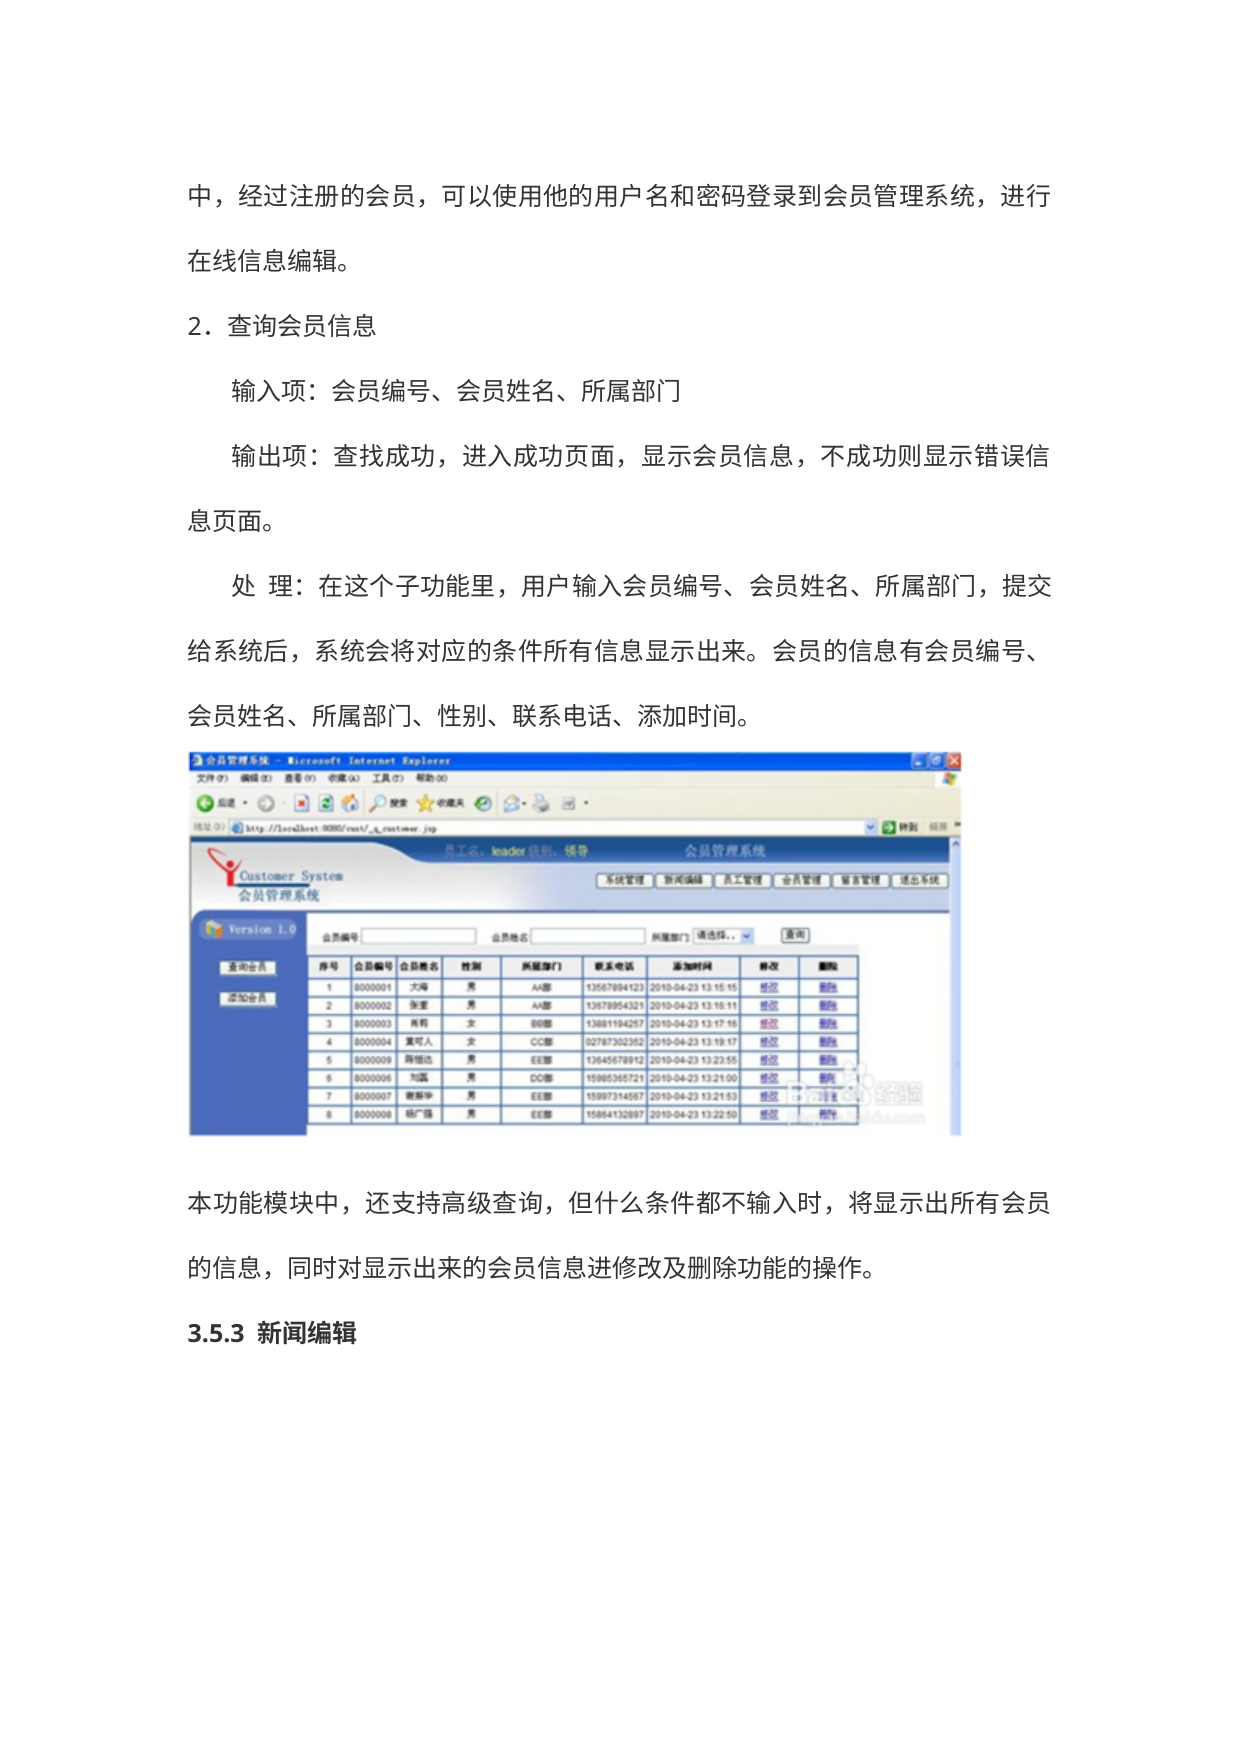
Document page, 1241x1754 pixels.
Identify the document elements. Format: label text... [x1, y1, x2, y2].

text 输出项：查找成功，进入成功页面，显示会员信息，不成功则显示错误信息页面。 [187, 422, 1053, 552]
text 本功能模块中，还支持高级查询，但什么条件都不输入时，将显示出所有会员的信息，同时对显示出来的会员信息进修改及删除功能的操作。 [187, 1169, 1053, 1299]
text 处 理：在这个子功能里，用户输入会员编号、会员姓名、所属部门，提交给系统后，系统会将对应的条件所有信息显示出来。会员的信息有会员编号、会员姓名、所属部门、性别、联系电话、添加时间。 [187, 552, 1053, 747]
text 2．查询会员信息 [187, 292, 1053, 357]
text 3.5.3 新闻编辑 [187, 1299, 1053, 1364]
text 输入项：会员编号、会员姓名、所属部门 [187, 357, 1053, 422]
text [187, 162, 1053, 292]
picture [187, 747, 969, 1146]
